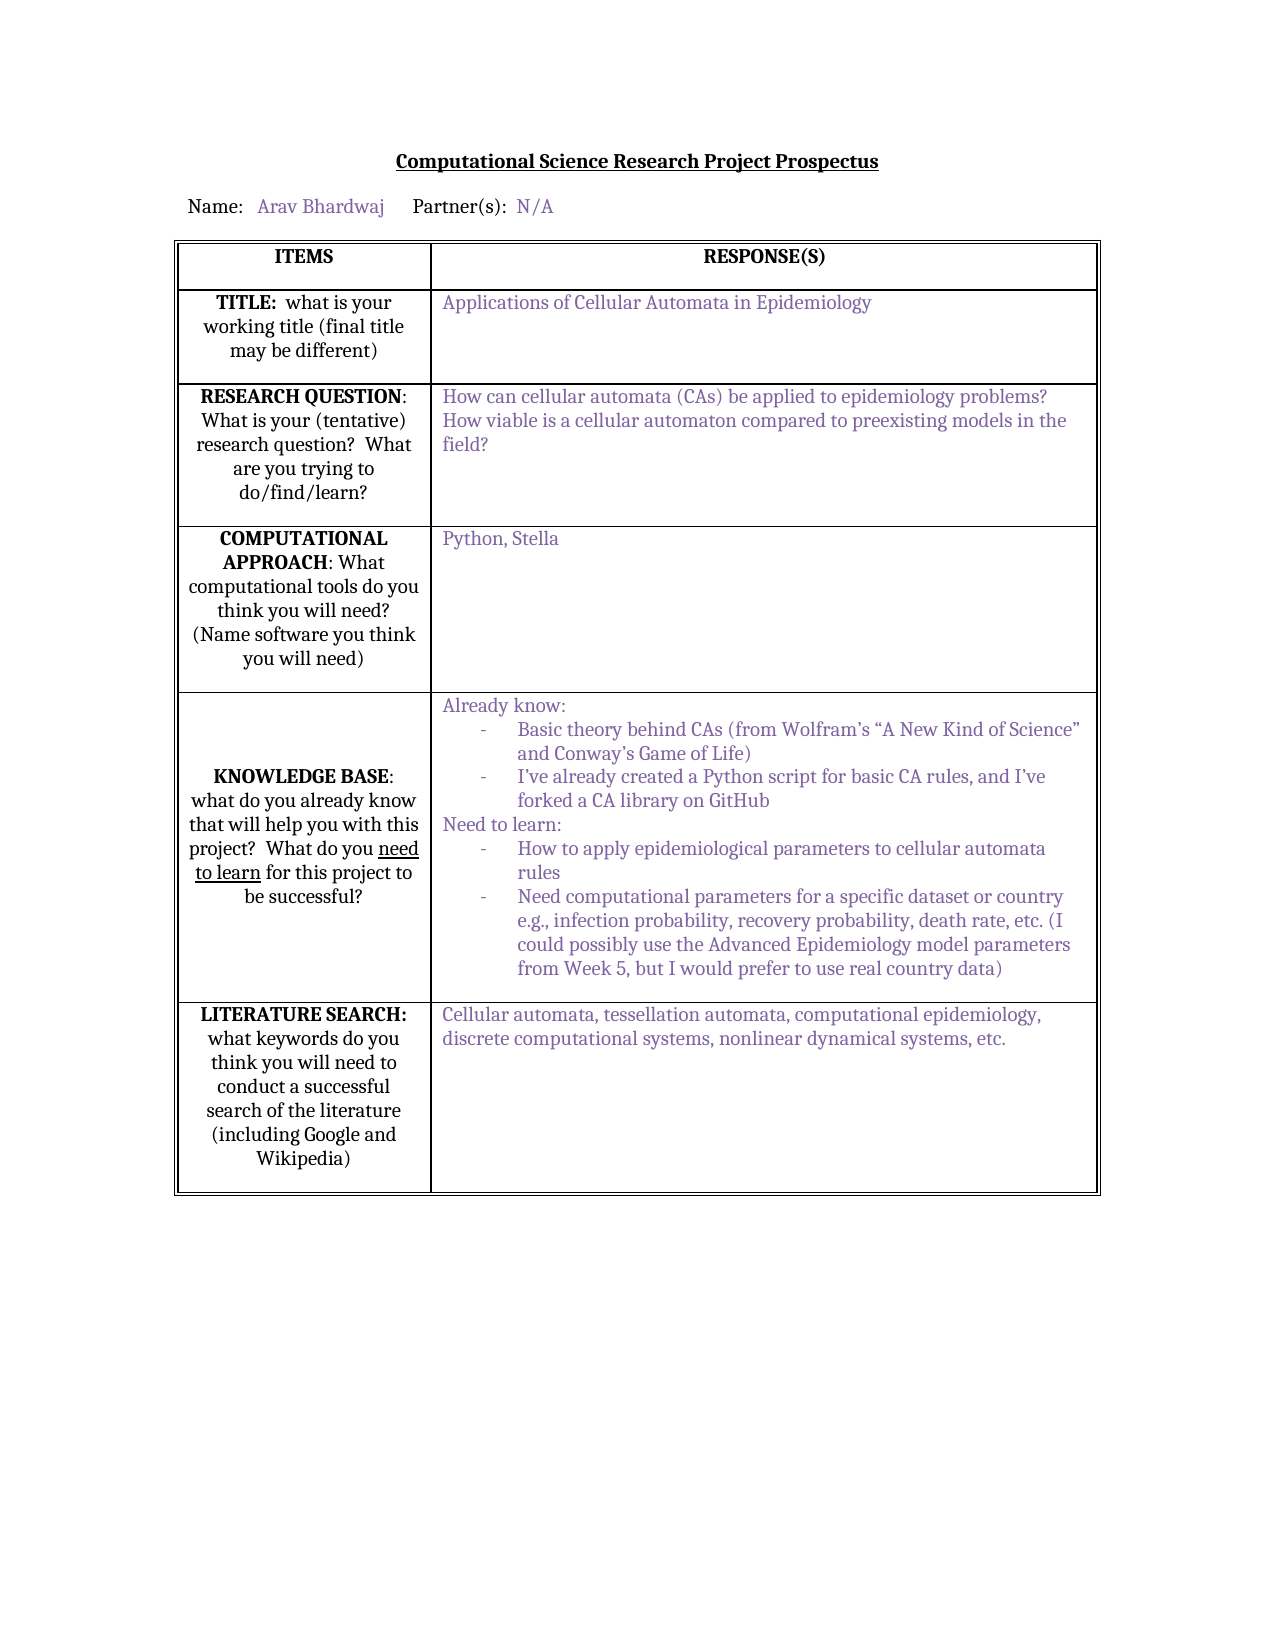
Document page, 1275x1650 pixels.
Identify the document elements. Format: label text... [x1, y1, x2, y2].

text Computational Science Research Project Prospectus [187, 150, 1087, 174]
table_cell Cellular automata, tessellation automata, computational epidemiology, discrete computational systems, nonlinear dynamical systems, etc. [432, 1003, 1096, 1192]
table_header items [179, 244, 430, 289]
table_cell KNOWLEDGE BASE: what do you already know that will help you with this project? What do you need to learn for this project to be successful? [179, 693, 430, 1002]
table_header response(s) [432, 244, 1096, 289]
table_cell Applications of Cellular Automata in Epidemiology [432, 291, 1096, 383]
table_cell COMPUTATIONAL APPROACH: What computational tools do you think you will need? (Name software you think you will need) [179, 527, 430, 692]
text Name: Arav Bhardwaj Partner(s): N/A [187, 195, 1087, 219]
table_cell RESEARCH QUESTION: What is your (tentative) research question? What are you trying to do/find/learn? [179, 385, 430, 526]
table_cell TITLE: what is your working title (final title may be different) [179, 291, 430, 383]
table_cell Already know: Basic theory behind CAs (from Wolfram’s “A New Kind of Science” and Conway’s Game of Life) I’ve already created a Python script for basic CA rules, and I’ve forked a CA library on GitHub Need to learn: How to apply epidemiological parameters to cellular automata rules Need computational parameters for a specific dataset or country e.g., infection probability, recovery probability, death rate, etc. (I could possibly use the Advanced Epidemiology model parameters from Week 5, but I would prefer to use real country data) [432, 693, 1096, 1002]
table_cell LITERATURE SEARCH: what keywords do you think you will need to conduct a successful search of the literature (including Google and Wikipedia) [179, 1003, 430, 1192]
table_cell How can cellular automata (CAs) be applied to epidemiology problems? How viable is a cellular automaton compared to preexisting models in the field? [432, 385, 1096, 526]
table_cell Python, Stella [432, 527, 1096, 692]
